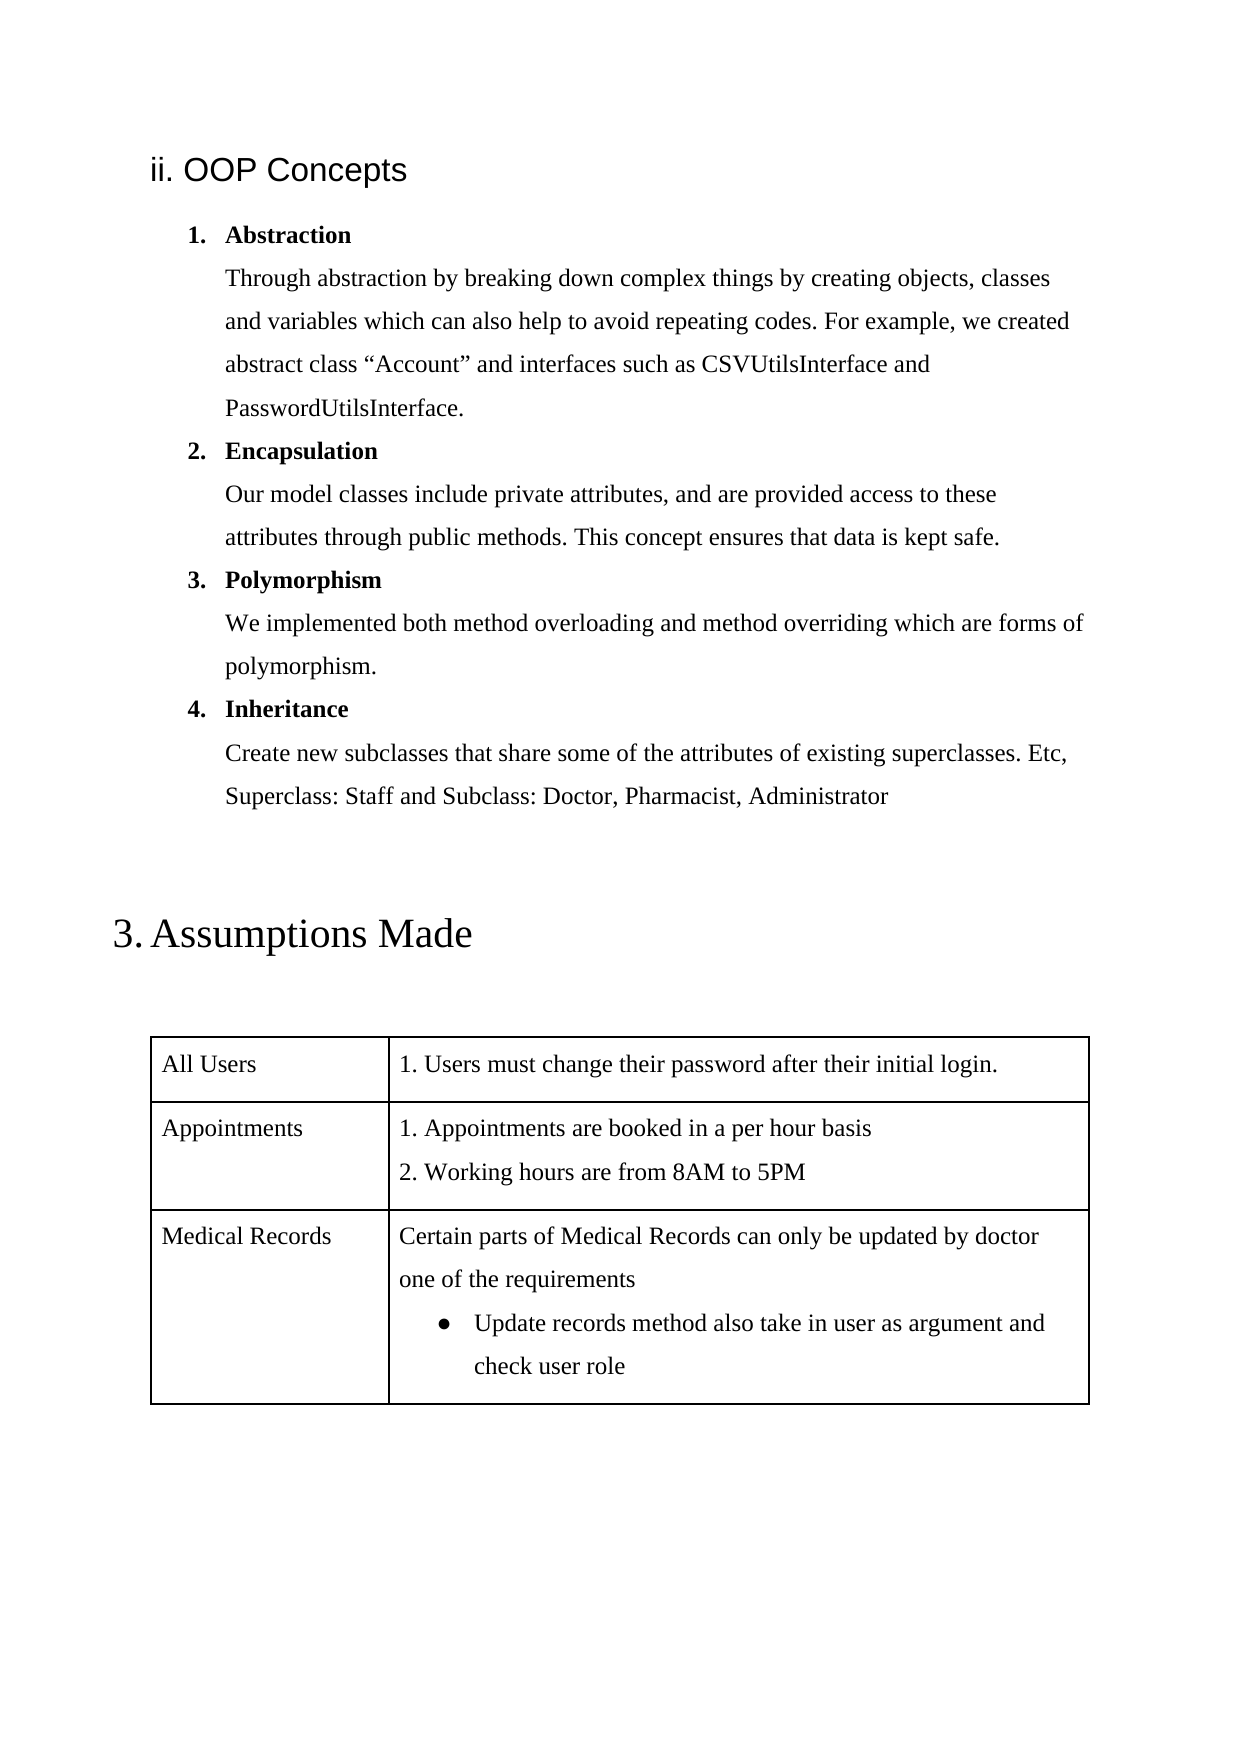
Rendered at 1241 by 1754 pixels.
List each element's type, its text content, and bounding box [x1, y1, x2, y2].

text Our model classes include private attributes, and are provided access to these attributes through public methods. This concept ensures that data is kept safe. [225, 479, 1090, 551]
subtitle ii. OOP Concepts [150, 150, 1090, 188]
list Inheritance [187, 694, 1090, 723]
text We implemented both method overloading and method overriding which are forms of polymorphism. [225, 608, 1090, 680]
table_header 1. Users must change their password after their initial login. [390, 1038, 1088, 1101]
table_header All Users [152, 1038, 388, 1101]
table_cell Appointments [152, 1103, 388, 1209]
subtitle Assumptions Made [112, 909, 1090, 957]
table_cell 1. Appointments are booked in a per hour basis 2. Working hours are from 8AM to 5PM [390, 1103, 1088, 1209]
list Polymorphism [187, 565, 1090, 594]
text Through abstraction by breaking down complex things by creating objects, classes and variables which can also help to avoid repeating codes. For example, we created abstract class “Account” and interfaces such as CSVUtilsInterface and PasswordUtilsInterface. [225, 263, 1090, 421]
list Abstraction [187, 220, 1090, 249]
table_cell Certain parts of Medical Records can only be updated by doctor one of the requirements Update records method also take in user as argument and check user role [390, 1211, 1088, 1403]
list Encapsulation [187, 436, 1090, 464]
text Create new subclasses that share some of the attributes of existing superclasses. Etc, Superclass: Staff and Subclass: Doctor, Pharmacist, Administrator [225, 738, 1090, 809]
table_cell Medical Records [152, 1211, 388, 1403]
